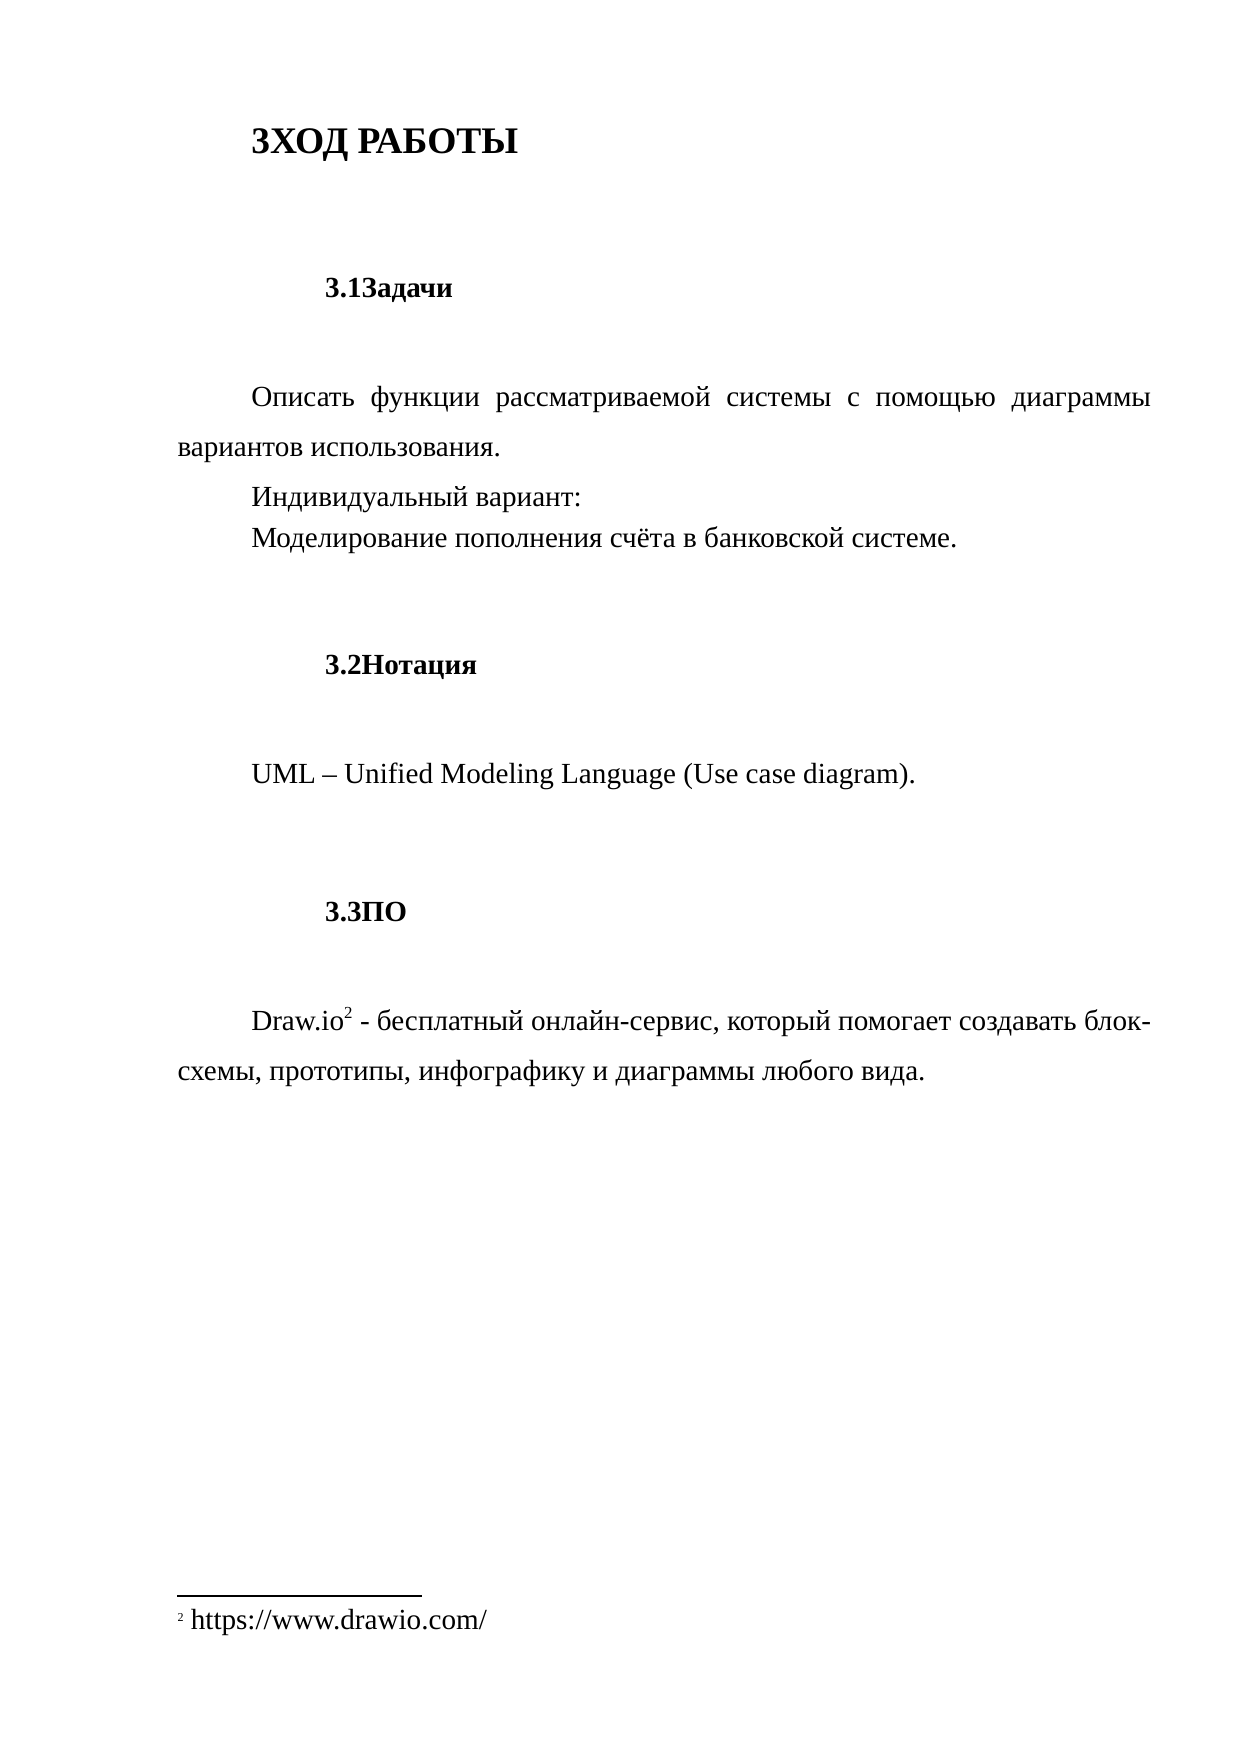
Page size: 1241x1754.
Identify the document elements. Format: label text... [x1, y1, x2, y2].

text Описать функции рассматриваемой системы с помощью диаграммы вариантов использования. [177, 379, 1152, 463]
text 3.1Задачи [251, 270, 1152, 304]
text 3ХОД РАБОТЫ [251, 118, 1152, 161]
subtitle Моделирование пополнения счёта в банковской системе. [177, 520, 1152, 553]
text 3.2Нотация [251, 647, 1152, 681]
text 3.3ПО [251, 894, 1152, 927]
text UML – Unified Modeling Language (Use case diagram). [177, 756, 1152, 790]
subtitle Индивидуальный вариант: [177, 479, 1152, 513]
text Draw.io - бесплатный онлайн-сервис, который помогает создавать блок-схемы, прототипы, инфографику и диаграммы любого вида. [177, 1003, 1152, 1086]
